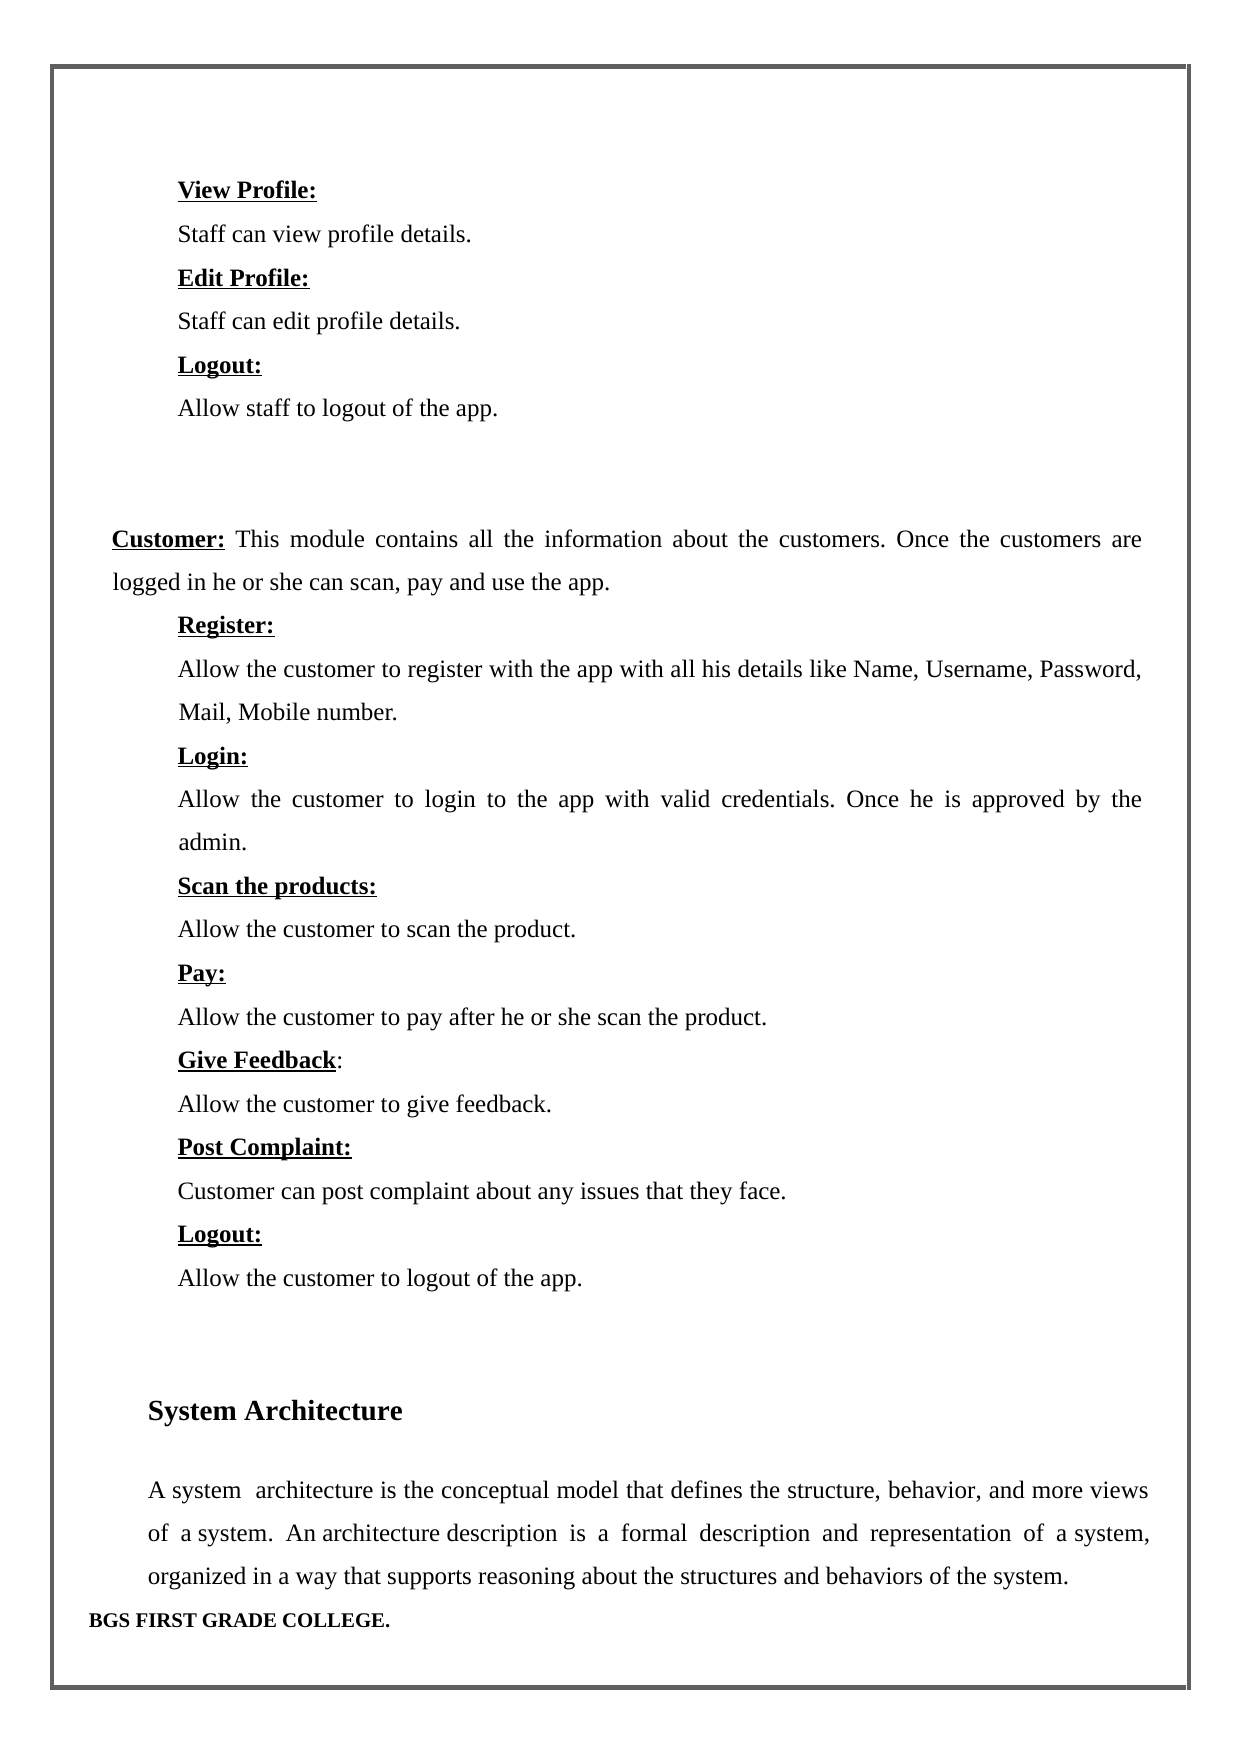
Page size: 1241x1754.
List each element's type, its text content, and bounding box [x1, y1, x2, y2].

text Staff can edit profile details. [177, 306, 1143, 335]
text Login: [177, 741, 1143, 769]
text Give Feedback: [177, 1045, 1143, 1074]
text Allow the customer to logout of the app. [177, 1263, 1143, 1292]
text Allow staff to logout of the app. [177, 393, 1143, 422]
text Pay: [177, 958, 1143, 987]
text Scan the products: [177, 871, 1143, 900]
text Edit Profile: [177, 263, 1143, 291]
text Register: [177, 611, 1143, 639]
text Staff can view profile details. [177, 219, 1143, 248]
text View Profile: [177, 176, 1143, 204]
text Customer: This module contains all the information about the customers. Once the customers are logged in he or she can scan, pay and use the app. [111, 524, 1143, 596]
text Allow the customer to login to the app with valid credentials. Once he is approved by the admin. [177, 784, 1143, 856]
text Post Complaint: [177, 1132, 1143, 1161]
list A system architecture is the conceptual model that defines the structure, behavior, and more views of a system. An architecture description is a formal description and representation of a system, organized in a way that supports reasoning about the structures and behaviors of the system. [148, 1475, 1150, 1590]
text Allow the customer to register with the app with all his details like Name, Username, Password, Mail, Mobile number. [177, 654, 1143, 726]
text Customer can post complaint about any issues that they face. [177, 1176, 1143, 1204]
text Logout: [177, 1219, 1143, 1248]
list System Architecture [148, 1393, 1150, 1427]
text Allow the customer to pay after he or she scan the product. [177, 1002, 1143, 1030]
text Logout: [177, 350, 1143, 378]
text Allow the customer to scan the product. [177, 914, 1143, 943]
text Allow the customer to give feedback. [177, 1089, 1143, 1117]
